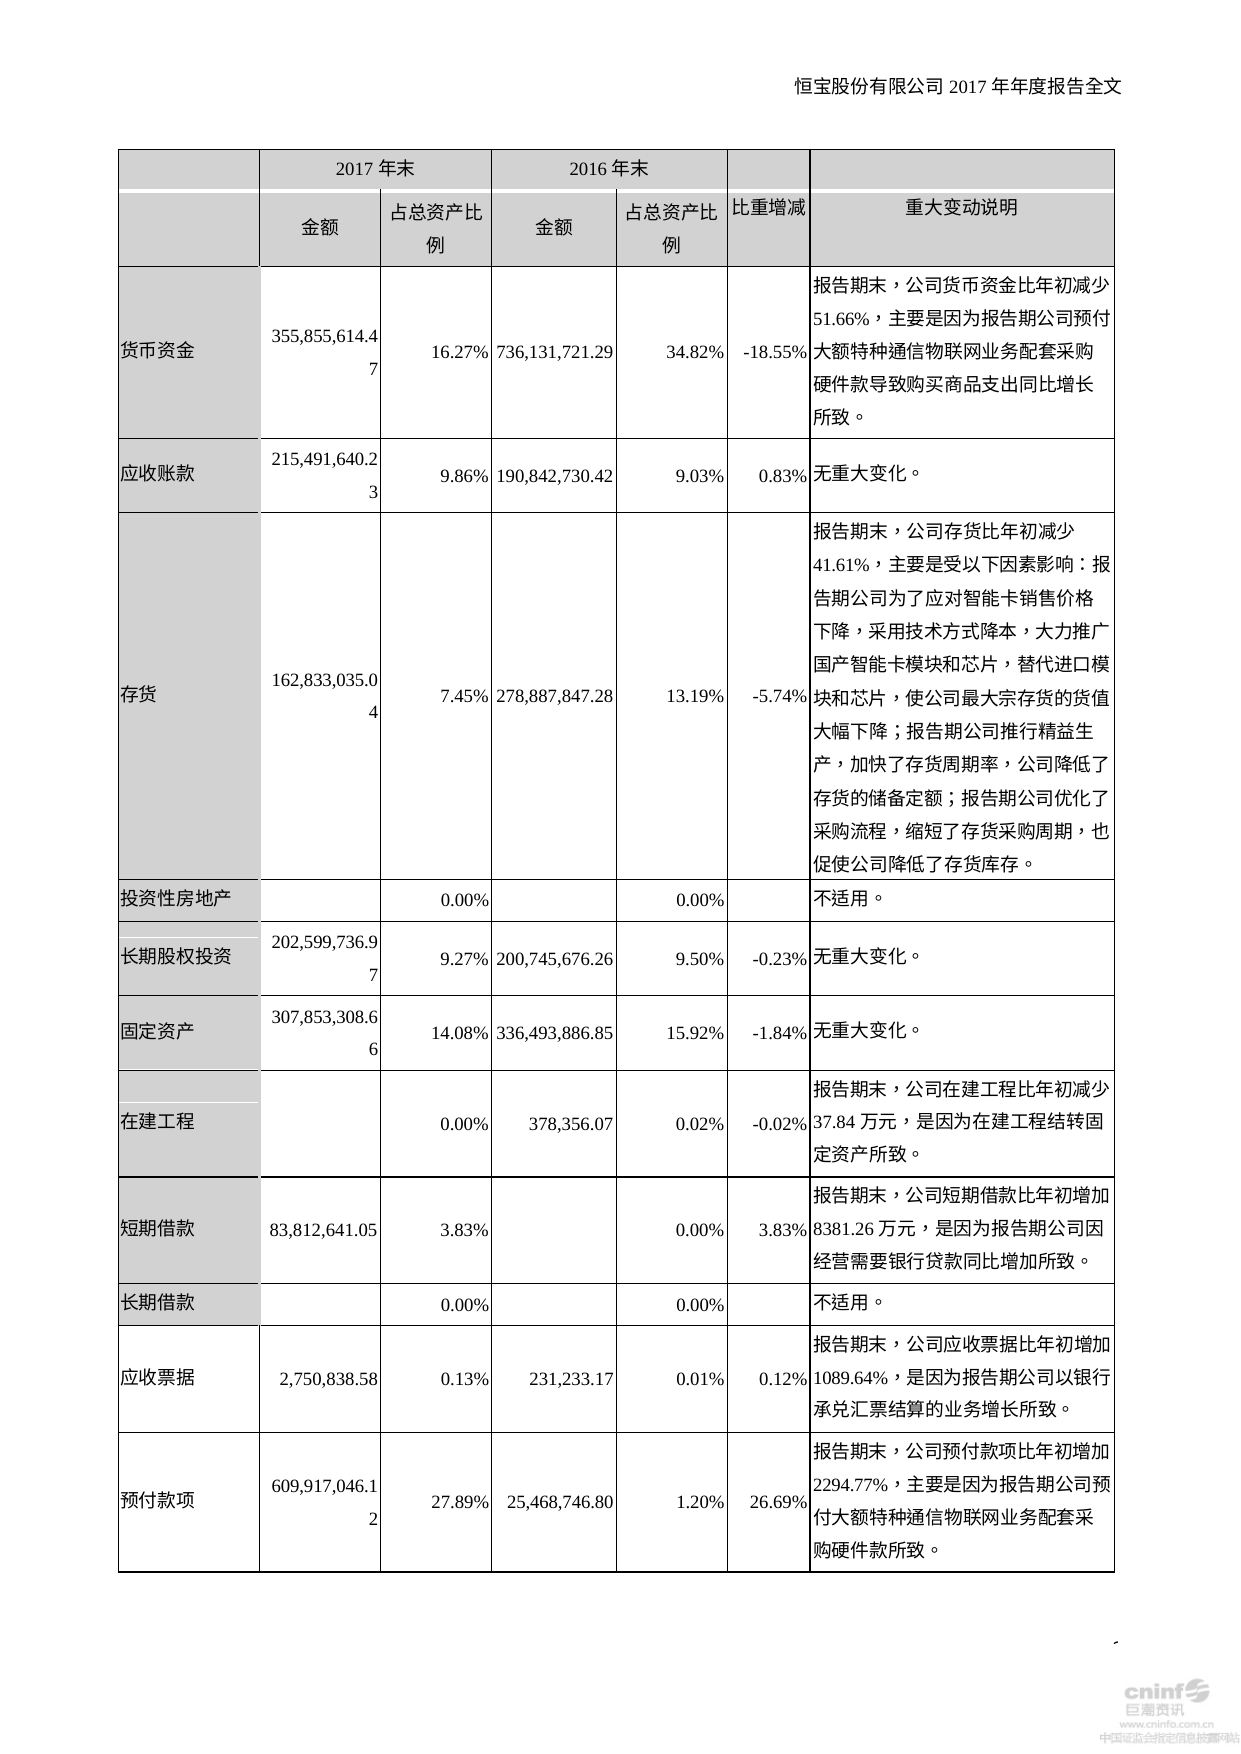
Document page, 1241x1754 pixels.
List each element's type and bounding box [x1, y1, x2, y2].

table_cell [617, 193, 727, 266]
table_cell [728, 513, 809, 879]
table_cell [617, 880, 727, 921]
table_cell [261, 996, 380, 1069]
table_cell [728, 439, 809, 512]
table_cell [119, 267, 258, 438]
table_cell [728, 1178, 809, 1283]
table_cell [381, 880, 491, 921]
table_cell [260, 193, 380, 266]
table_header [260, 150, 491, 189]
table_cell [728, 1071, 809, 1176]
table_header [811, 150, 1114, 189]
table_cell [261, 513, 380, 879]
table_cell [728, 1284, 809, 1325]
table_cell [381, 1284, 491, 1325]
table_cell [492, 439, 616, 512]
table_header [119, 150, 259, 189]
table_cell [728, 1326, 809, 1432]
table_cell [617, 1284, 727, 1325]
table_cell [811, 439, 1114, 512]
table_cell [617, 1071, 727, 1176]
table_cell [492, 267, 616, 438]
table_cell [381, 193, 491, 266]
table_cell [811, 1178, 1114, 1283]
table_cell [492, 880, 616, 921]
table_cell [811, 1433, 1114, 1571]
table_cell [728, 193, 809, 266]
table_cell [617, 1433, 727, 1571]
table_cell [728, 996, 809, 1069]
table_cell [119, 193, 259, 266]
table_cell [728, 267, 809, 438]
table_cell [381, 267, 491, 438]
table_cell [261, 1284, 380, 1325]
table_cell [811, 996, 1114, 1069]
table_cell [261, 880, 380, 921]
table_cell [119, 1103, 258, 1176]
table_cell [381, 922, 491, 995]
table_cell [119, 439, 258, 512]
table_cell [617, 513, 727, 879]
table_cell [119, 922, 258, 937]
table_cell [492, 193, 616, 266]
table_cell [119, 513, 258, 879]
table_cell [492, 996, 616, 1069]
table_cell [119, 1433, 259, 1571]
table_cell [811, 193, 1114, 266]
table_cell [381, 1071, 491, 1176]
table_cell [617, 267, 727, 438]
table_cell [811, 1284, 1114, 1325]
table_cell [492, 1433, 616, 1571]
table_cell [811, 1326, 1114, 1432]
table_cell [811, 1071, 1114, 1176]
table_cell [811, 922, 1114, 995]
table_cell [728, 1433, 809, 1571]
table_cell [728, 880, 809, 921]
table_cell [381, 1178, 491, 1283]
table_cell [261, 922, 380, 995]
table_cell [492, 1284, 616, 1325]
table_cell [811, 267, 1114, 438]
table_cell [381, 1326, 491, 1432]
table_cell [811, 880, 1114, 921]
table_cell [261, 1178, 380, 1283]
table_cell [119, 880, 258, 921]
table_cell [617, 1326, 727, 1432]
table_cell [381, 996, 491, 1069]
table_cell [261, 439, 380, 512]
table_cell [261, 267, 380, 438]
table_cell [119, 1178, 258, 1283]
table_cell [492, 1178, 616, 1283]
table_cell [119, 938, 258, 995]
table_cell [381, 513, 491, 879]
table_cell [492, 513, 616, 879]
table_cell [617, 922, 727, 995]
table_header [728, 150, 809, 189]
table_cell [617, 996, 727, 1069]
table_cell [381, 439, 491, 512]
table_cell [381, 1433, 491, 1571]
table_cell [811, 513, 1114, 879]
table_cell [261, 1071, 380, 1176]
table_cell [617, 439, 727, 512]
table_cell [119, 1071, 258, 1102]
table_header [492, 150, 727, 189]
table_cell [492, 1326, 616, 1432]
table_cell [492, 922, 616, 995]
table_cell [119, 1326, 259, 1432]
picture [1099, 1673, 1241, 1754]
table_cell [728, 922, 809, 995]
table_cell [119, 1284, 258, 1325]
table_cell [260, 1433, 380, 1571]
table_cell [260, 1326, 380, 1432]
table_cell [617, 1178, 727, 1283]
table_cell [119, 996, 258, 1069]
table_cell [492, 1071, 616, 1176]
